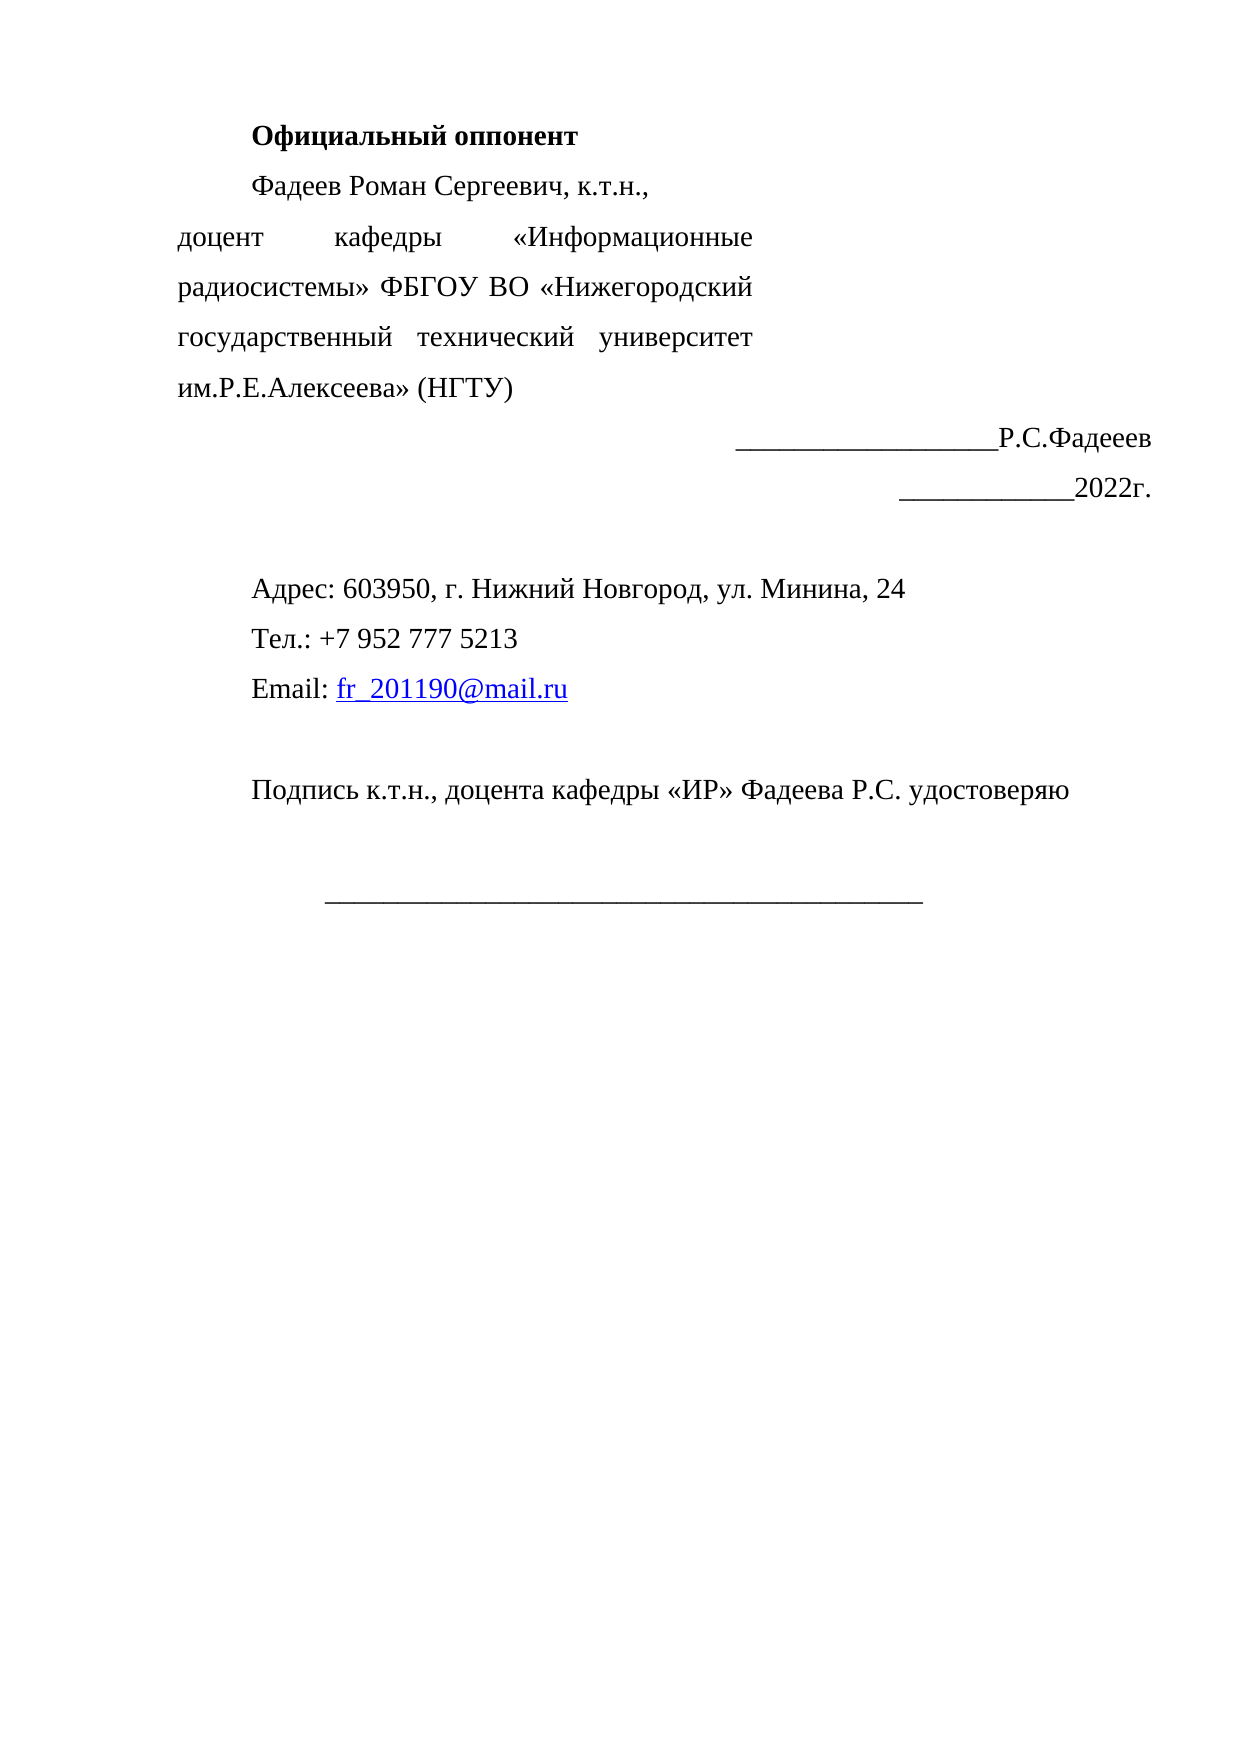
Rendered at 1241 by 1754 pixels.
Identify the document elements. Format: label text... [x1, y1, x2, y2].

text _________________________________________ [251, 873, 1152, 906]
text ____________2022г. [177, 470, 1152, 504]
text Официальный оппонент [177, 118, 1152, 152]
text доцент кафедры «Информационные радиосистемы» ФБГОУ ВО «Нижегородский государственный технический университет им.Р.Е.Алексеева» (НГТУ) [177, 219, 753, 403]
text Адрес: 603950, г. Нижний Новгород, ул. Минина, 24 [177, 571, 1152, 604]
text __________________Р.С.Фадееев [177, 420, 1152, 453]
text Email: fr_201190@mail.ru [177, 672, 1152, 705]
text Подпись к.т.н., доцента кафедры «ИР» Фадеева Р.С. удостоверяю [177, 772, 1152, 806]
text Тел.: +7 952 777 5213 [177, 621, 1152, 655]
text Фадеев Роман Сергеевич, к.т.н., [177, 168, 1152, 202]
